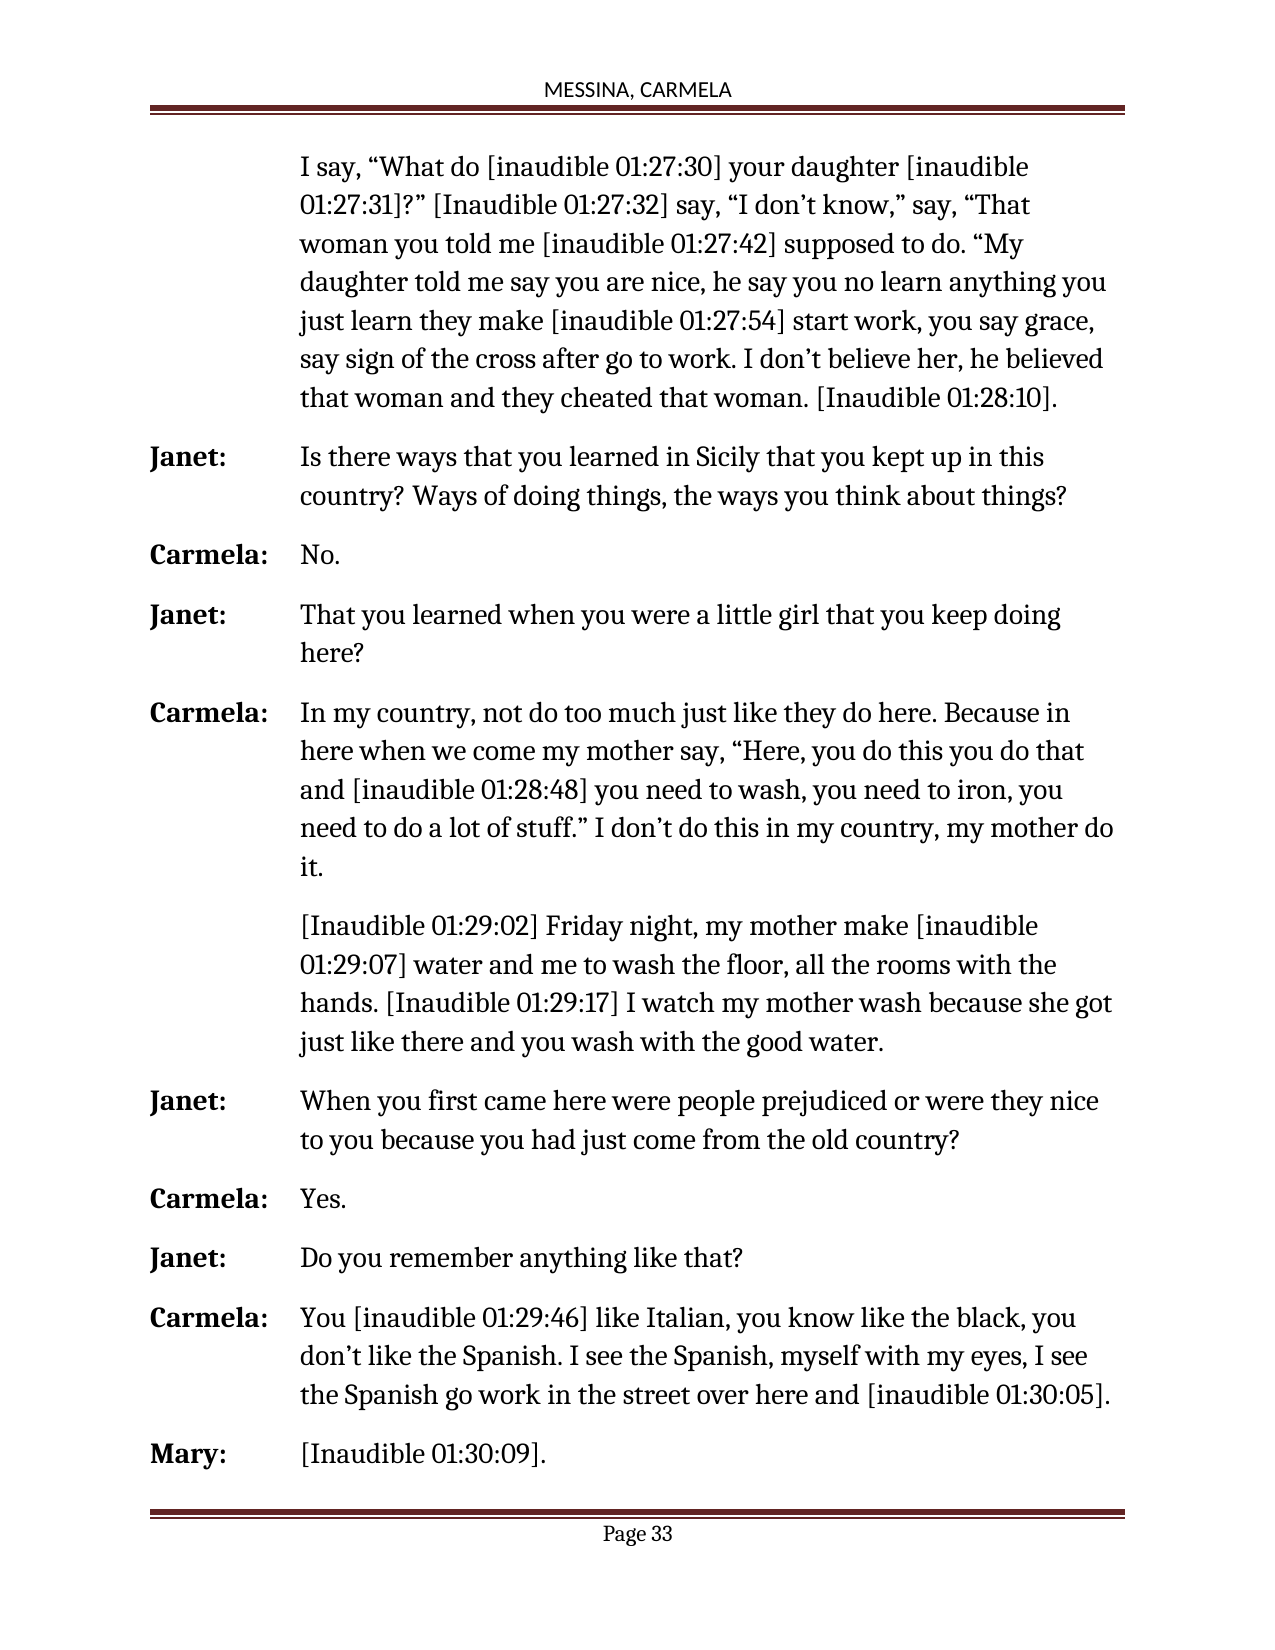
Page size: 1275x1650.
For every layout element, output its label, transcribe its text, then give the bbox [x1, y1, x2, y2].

text Janet: Do you remember anything like that? [150, 1242, 1125, 1275]
text Carmela: You [inaudible 01:29:46] like Italian, you know like the black, you don’t like the Spanish. I see the Spanish, myself with my eyes, I see the Spanish go work in the street over here and [inaudible 01:30:05]. [150, 1301, 1125, 1412]
text [Inaudible 01:29:02] Friday night, my mother make [inaudible 01:29:07] water and me to wash the floor, all the rooms with the hands. [Inaudible 01:29:17] I watch my mother wash because she got just like there and you wash with the good water. [300, 909, 1125, 1058]
text I say, “What do [inaudible 01:27:30] your daughter [inaudible 01:27:31]?” [Inaudible 01:27:32] say, “I don’t know,” say, “That woman you told me [inaudible 01:27:42] supposed to do. “My daughter told me say you are nice, he say you no learn anything you just learn they make [inaudible 01:27:54] start work, you say grace, say sign of the cross after go to work. I don’t believe her, he believed that woman and they cheated that woman. [Inaudible 01:28:10]. [300, 150, 1125, 415]
text Janet: That you learned when you were a little girl that you keep doing here? [150, 598, 1125, 670]
text Carmela: In my country, not do too much just like they do here. Because in here when we come my mother say, “Here, you do this you do that and [inaudible 01:28:48] you need to wash, you need to iron, you need to do a lot of stuff.” I don’t do this in my country, my mother do it. [150, 696, 1125, 883]
text Mary: [Inaudible 01:30:09]. [150, 1437, 1125, 1471]
text Janet: When you first came here were people prejudiced or were they nice to you because you had just come from the old country? [150, 1084, 1125, 1156]
text Janet: Is there ways that you learned in Sicily that you kept up in this country? Ways of doing things, the ways you think about things? [150, 441, 1125, 513]
text Carmela: No. [150, 538, 1125, 572]
text Carmela: Yes. [150, 1182, 1125, 1216]
